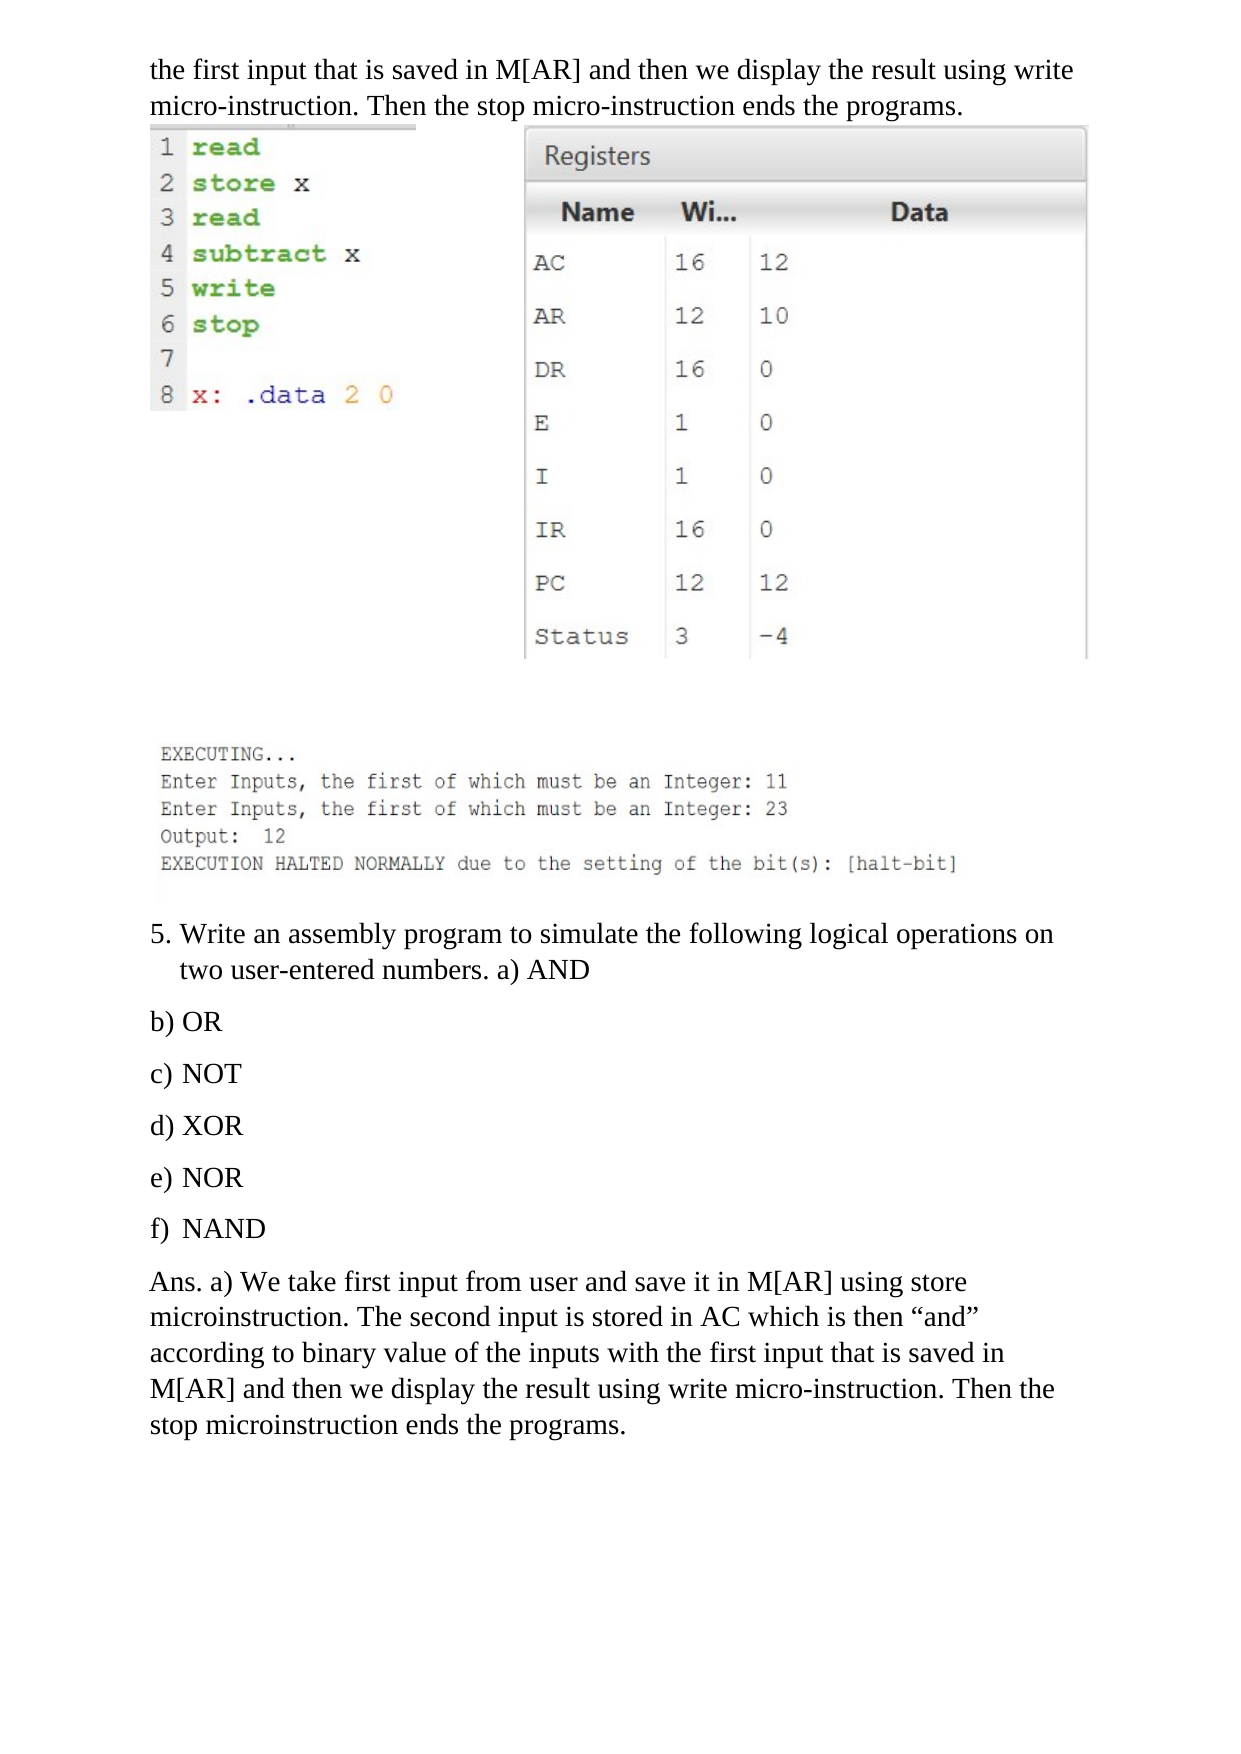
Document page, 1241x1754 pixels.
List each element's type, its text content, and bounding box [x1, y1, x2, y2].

picture [524, 125, 1089, 659]
picture [150, 124, 416, 411]
list NOR [150, 1160, 1092, 1193]
list NAND [150, 1212, 1092, 1245]
text Ans. a) We take first input from user and save it in M[AR] using store microinstruction. The second input is stored in AC which is then “and” according to binary value of the inputs with the first input that is saved in M[AR] and then we display the result using write micro-instruction. Then the stop microinstruction ends the programs. [148, 1264, 1092, 1441]
list NOT [150, 1056, 1092, 1089]
list OR [150, 1004, 1092, 1037]
list Write an assembly program to simulate the following logical operations on two user-entered numbers. a) AND [150, 916, 1092, 985]
picture [157, 742, 1099, 904]
list XOR [150, 1108, 1092, 1141]
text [148, 52, 1092, 122]
